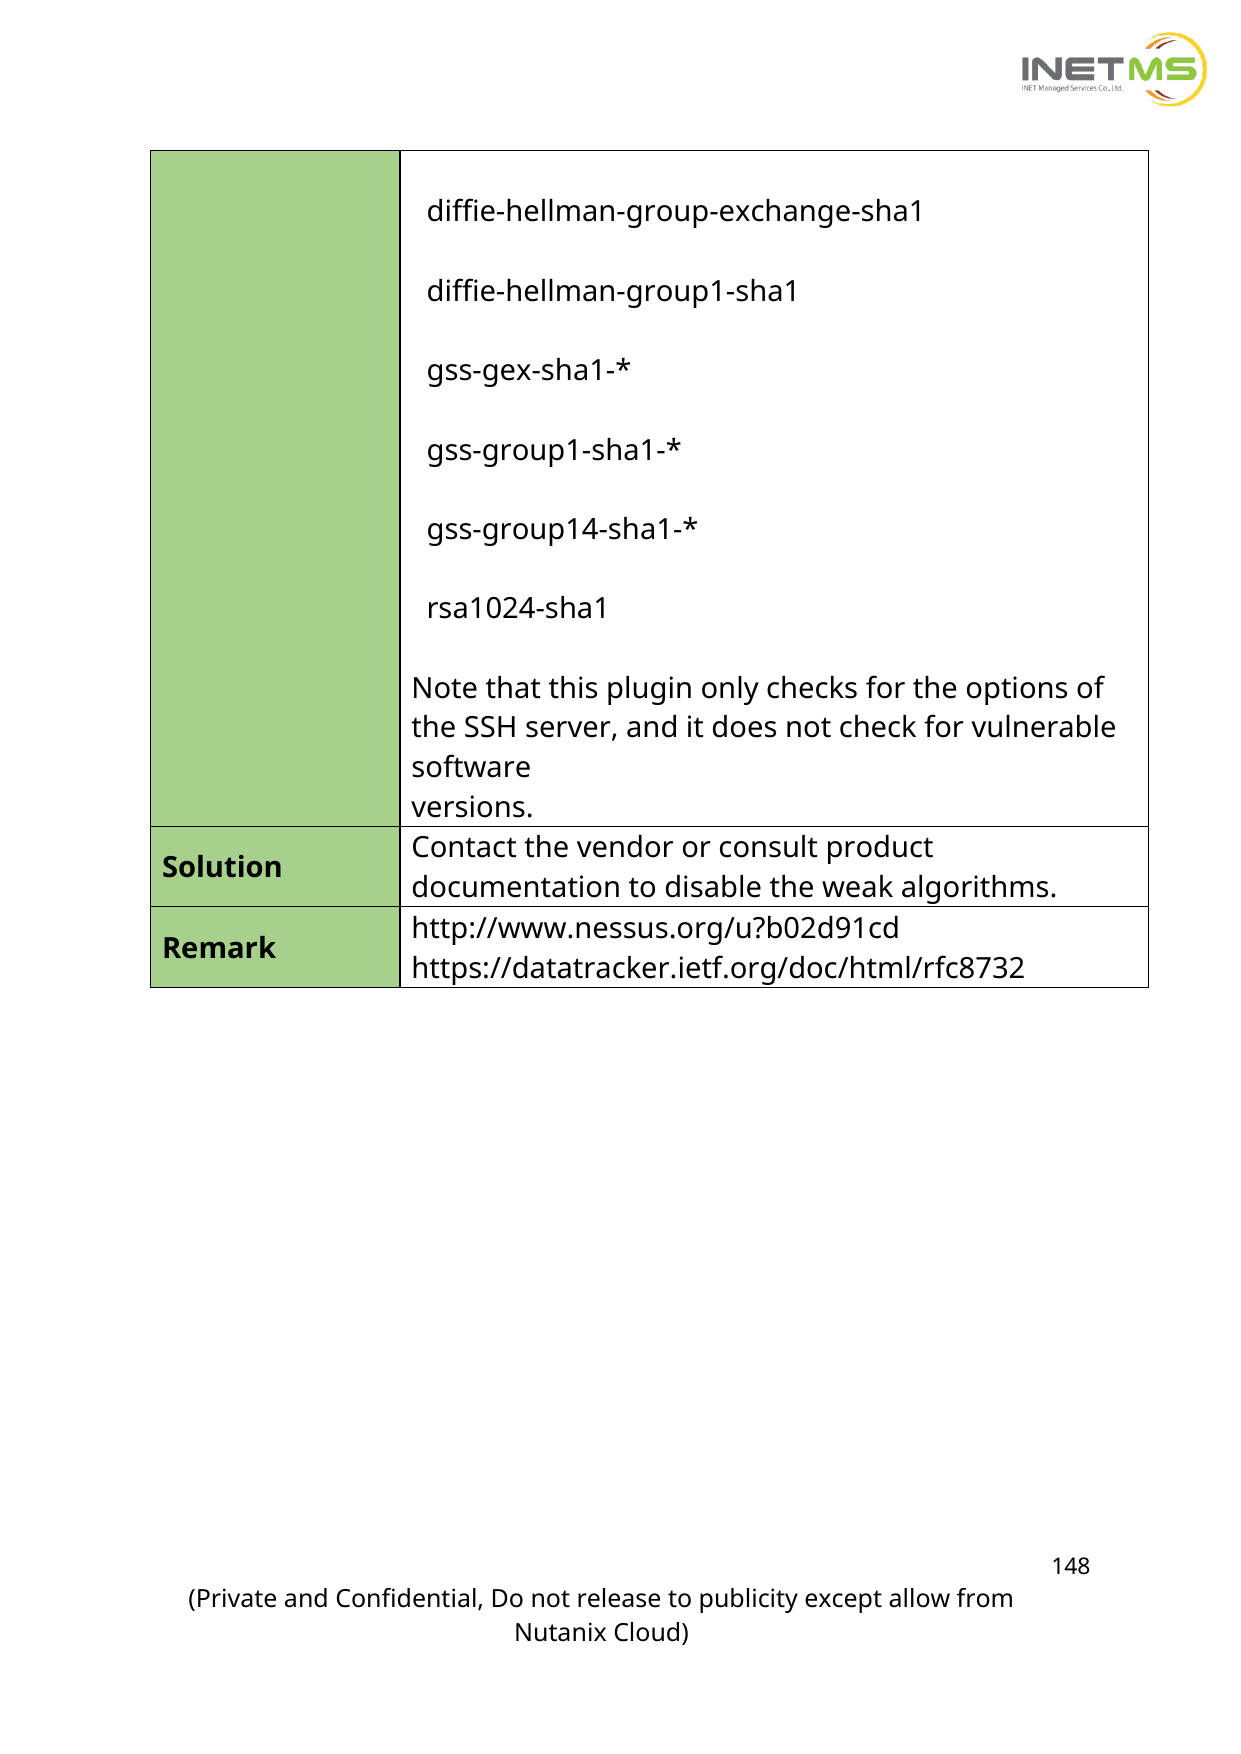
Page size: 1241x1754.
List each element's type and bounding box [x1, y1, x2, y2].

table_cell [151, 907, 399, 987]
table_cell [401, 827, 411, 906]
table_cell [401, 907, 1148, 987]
picture [1012, 29, 1211, 114]
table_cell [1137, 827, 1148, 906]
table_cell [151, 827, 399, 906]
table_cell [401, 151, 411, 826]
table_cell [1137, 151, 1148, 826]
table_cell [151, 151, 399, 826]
